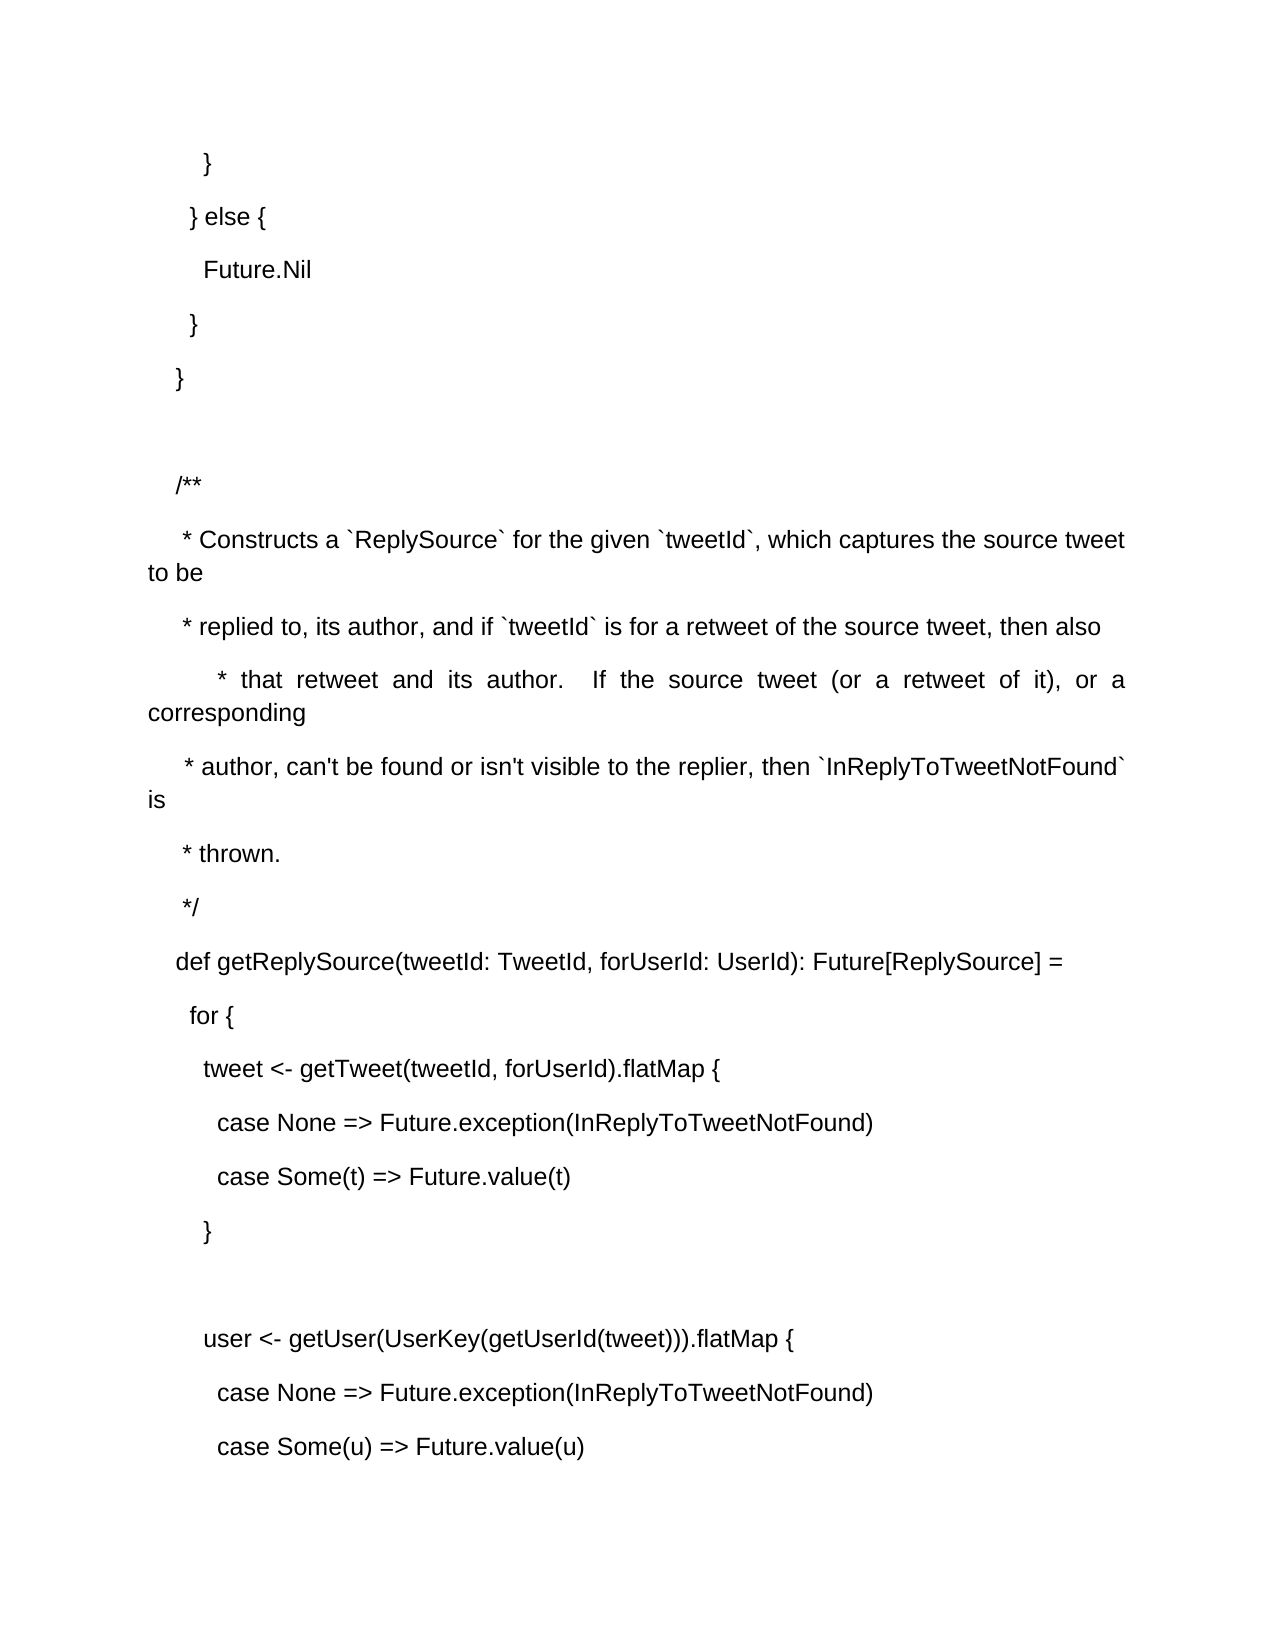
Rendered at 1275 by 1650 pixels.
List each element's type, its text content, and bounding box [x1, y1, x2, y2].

text } [148, 1216, 1127, 1245]
text } else { [148, 201, 1127, 230]
text * that retweet and its author. If the source tweet (or a retweet of it), or a corresponding [148, 665, 1127, 727]
text * Constructs a `ReplySource` for the given `tweetId`, which captures the source tweet to be [148, 524, 1127, 586]
text case None => Future.exception(InReplyToTweetNotFound) [148, 1108, 1127, 1137]
text Future.Nil [148, 255, 1127, 284]
text * replied to, its author, and if `tweetId` is for a retweet of the source tweet, then also [148, 611, 1127, 640]
text } [148, 148, 1127, 176]
text def getReplySource(tweetId: TweetId, forUserId: UserId): Future[ReplySource] = [148, 947, 1127, 976]
text case Some(t) => Future.value(t) [148, 1162, 1127, 1191]
text case Some(u) => Future.value(u) [148, 1431, 1127, 1460]
text /** [148, 471, 1127, 499]
text for { [148, 1001, 1127, 1029]
text } [148, 363, 1127, 392]
text case None => Future.exception(InReplyToTweetNotFound) [148, 1378, 1127, 1406]
text * thrown. [148, 839, 1127, 868]
text user <- getUser(UserKey(getUserId(tweet))).flatMap { [148, 1324, 1127, 1352]
text * author, can't be found or isn't visible to the replier, then `InReplyToTweetNotFound` is [148, 752, 1127, 814]
text tweet <- getTweet(tweetId, forUserId).flatMap { [148, 1054, 1127, 1083]
text */ [148, 893, 1127, 922]
text } [148, 309, 1127, 338]
